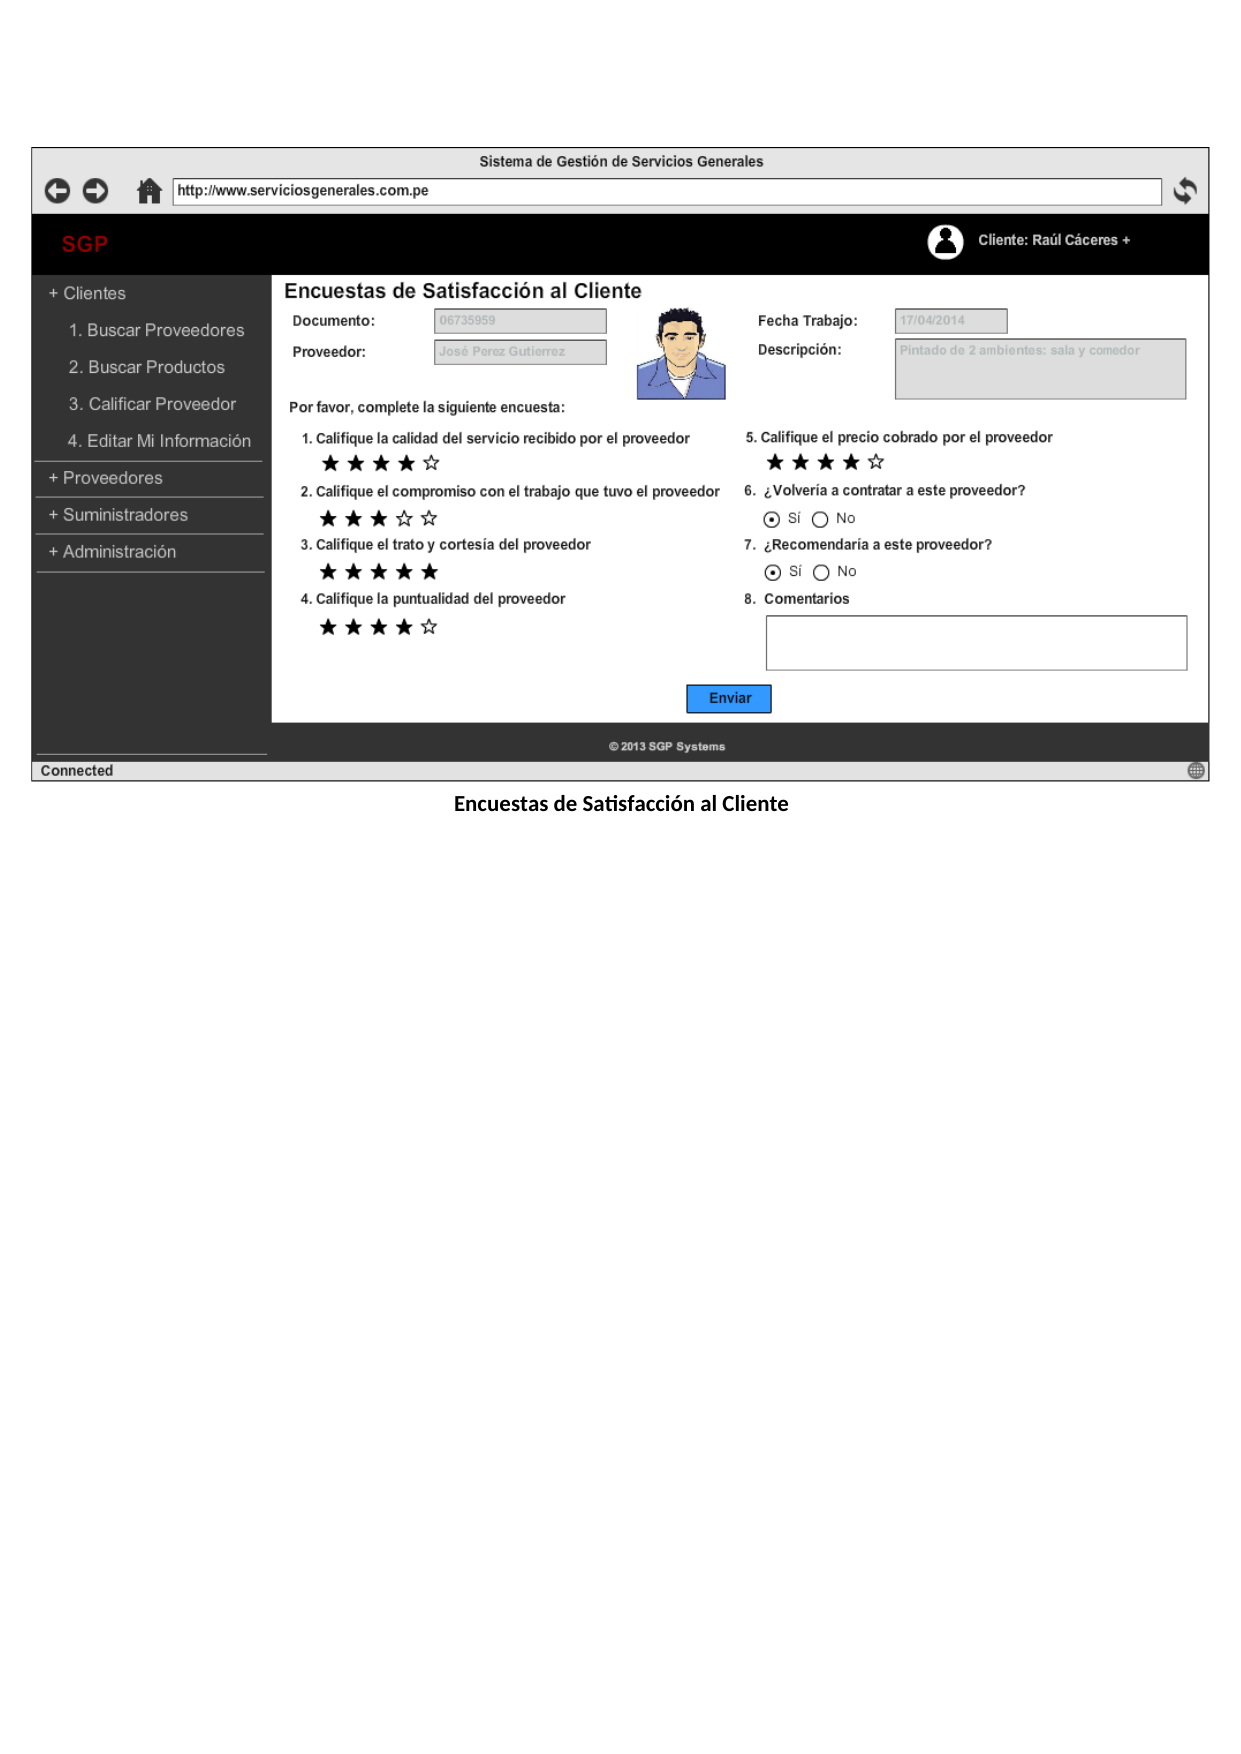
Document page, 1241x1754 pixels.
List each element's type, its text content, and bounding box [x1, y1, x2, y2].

picture [31, 147, 1213, 785]
